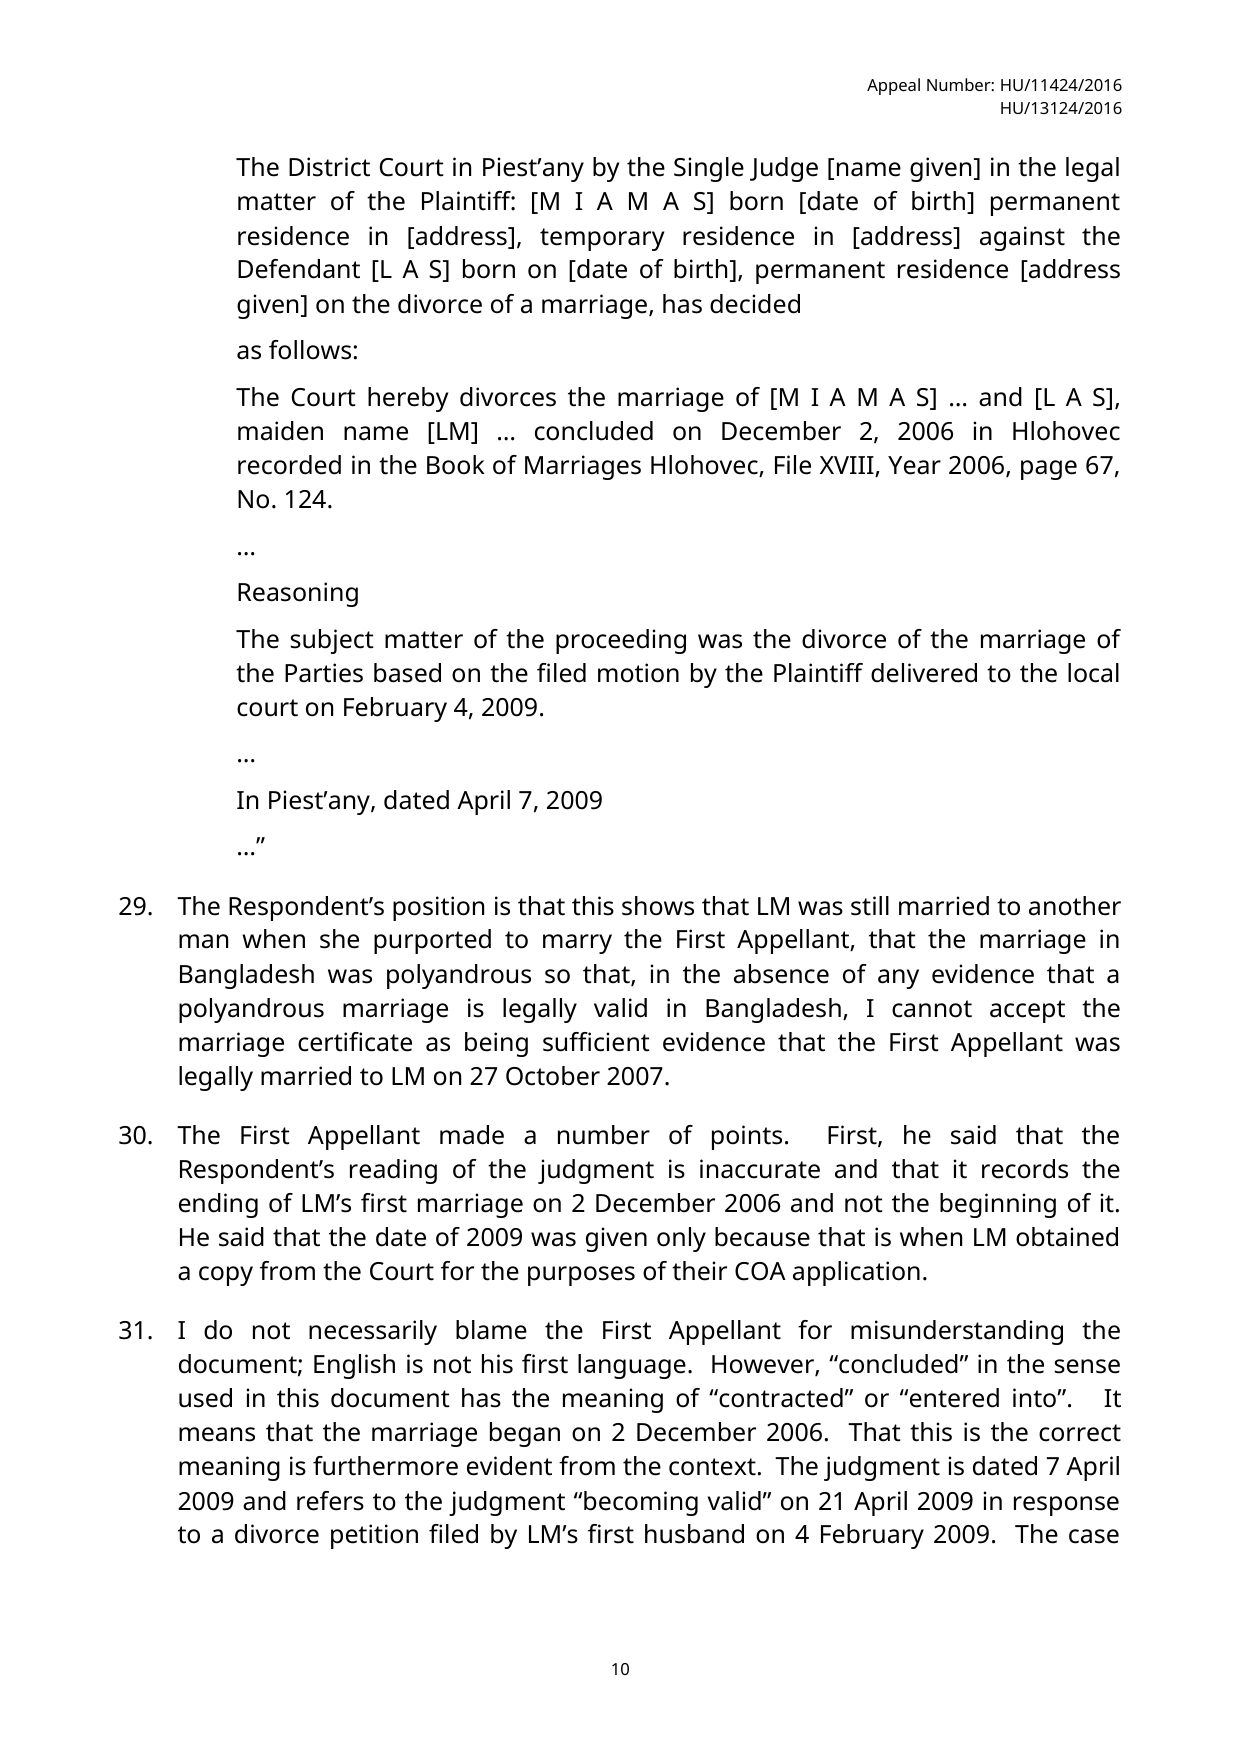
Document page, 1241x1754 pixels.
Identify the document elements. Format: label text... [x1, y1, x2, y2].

text Reasoning [236, 575, 1122, 609]
text … [236, 528, 1122, 562]
text The Court hereby divorces the marriage of [M I A M A S] … and [L A S], maiden name [LM] … concluded on December 2, 2006 in Hlohovec recorded in the Book of Marriages Hlohovec, File XVIII, Year 2006, page 67, No. 124. [236, 379, 1122, 516]
text The District Court in Piest’any by the Single Judge [name given] in the legal matter of the Plaintiff: [M I A M A S] born [date of birth] permanent residence in [address], temporary residence in [address] against the Defendant [L A S] born on [date of birth], permanent residence [address given] on the divorce of a marriage, has decided [236, 150, 1122, 320]
list The First Appellant made a number of points. First, he said that the Respondent’s reading of the judgment is inaccurate and that it records the ending of LM’s first marriage on 2 December 2006 and not the beginning of it. He said that the date of 2009 was given only because that is when LM obtained a copy from the Court for the purposes of their COA application. [118, 1117, 1122, 1288]
text The subject matter of the proceeding was the divorce of the marriage of the Parties based on the filed motion by the Plaintiff delivered to the local court on February 4, 2009. [236, 621, 1122, 723]
text … [236, 736, 1122, 770]
text as follows: [236, 333, 1122, 367]
text In Piest’any, dated April 7, 2009 [236, 782, 1122, 817]
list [118, 1313, 1122, 1551]
text …” [236, 829, 1122, 863]
list The Respondent’s position is that this shows that LM was still married to another man when she purported to marry the First Appellant, that the marriage in Bangladesh was polyandrous so that, in the absence of any evidence that a polyandrous marriage is legally valid in Bangladesh, I cannot accept the marriage certificate as being sufficient evidence that the First Appellant was legally married to LM on 27 October 2007. [118, 888, 1122, 1092]
